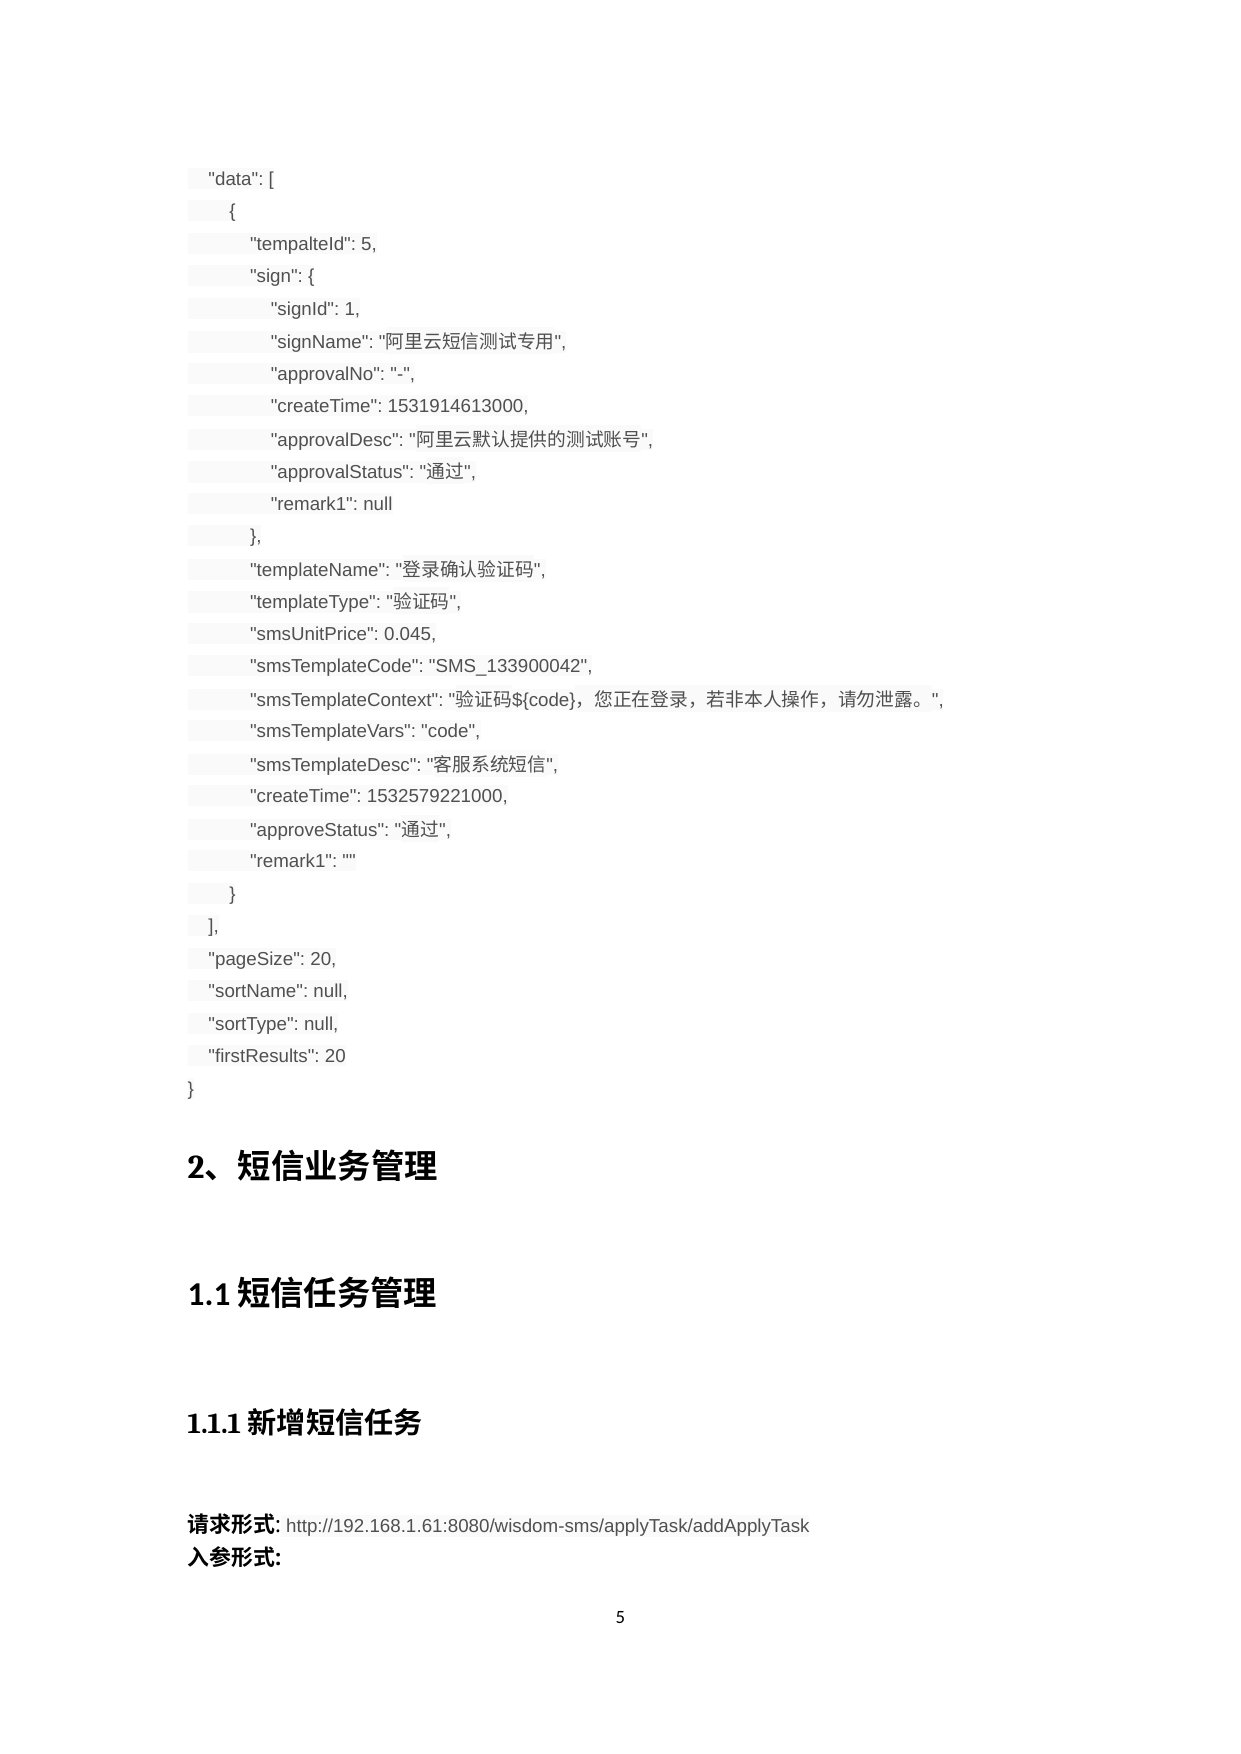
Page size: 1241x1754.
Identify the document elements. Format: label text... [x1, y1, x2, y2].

text "sortName": null, [187, 974, 1053, 1007]
subtitle 1.1短信任务管理 [187, 1259, 1053, 1324]
text "remark1": "" [187, 844, 1053, 877]
text { [187, 194, 1053, 227]
text "signId": 1, [187, 292, 1053, 324]
text } [187, 877, 1053, 909]
text "createTime": 1532579221000, [187, 779, 1053, 812]
text "smsTemplateDesc": "客服系统短信", [187, 747, 1053, 779]
text "smsUnitPrice": 0.045, [187, 617, 1053, 649]
text "createTime": 1531914613000, [187, 389, 1053, 422]
text "templateName": "登录确认验证码", [187, 552, 1053, 584]
text "remark1": null [187, 487, 1053, 519]
text "sign": { [187, 259, 1053, 292]
text ], [187, 909, 1053, 942]
text "approvalNo": "-", [187, 357, 1053, 389]
text 请求形式: http://192.168.1.61:8080/wisdom-sms/applyTask/addApplyTask [187, 1507, 1053, 1539]
text "data": [ [187, 162, 1053, 194]
subtitle 1.1.1 新增短信任务 [187, 1388, 1053, 1453]
text "tempalteId": 5, [187, 227, 1053, 259]
text "firstResults": 20 [187, 1039, 1053, 1072]
text "templateType": "验证码", [187, 584, 1053, 617]
text "approveStatus": "通过", [187, 812, 1053, 844]
text "approvalStatus": "通过", [187, 454, 1053, 487]
text 入参形式: [187, 1539, 1053, 1572]
text "sortType": null, [187, 1007, 1053, 1039]
text "smsTemplateContext": "验证码${code}，您正在登录，若非本人操作，请勿泄露。", [187, 682, 1053, 714]
text }, [187, 519, 1053, 552]
text "approvalDesc": "阿里云默认提供的测试账号", [187, 422, 1053, 454]
text "pageSize": 20, [187, 942, 1053, 974]
text } [187, 1072, 1053, 1104]
text "smsTemplateVars": "code", [187, 714, 1053, 747]
subtitle 2、短信业务管理 [187, 1132, 1053, 1197]
text "signName": "阿里云短信测试专用", [187, 324, 1053, 357]
text "smsTemplateCode": "SMS_133900042", [187, 649, 1053, 682]
